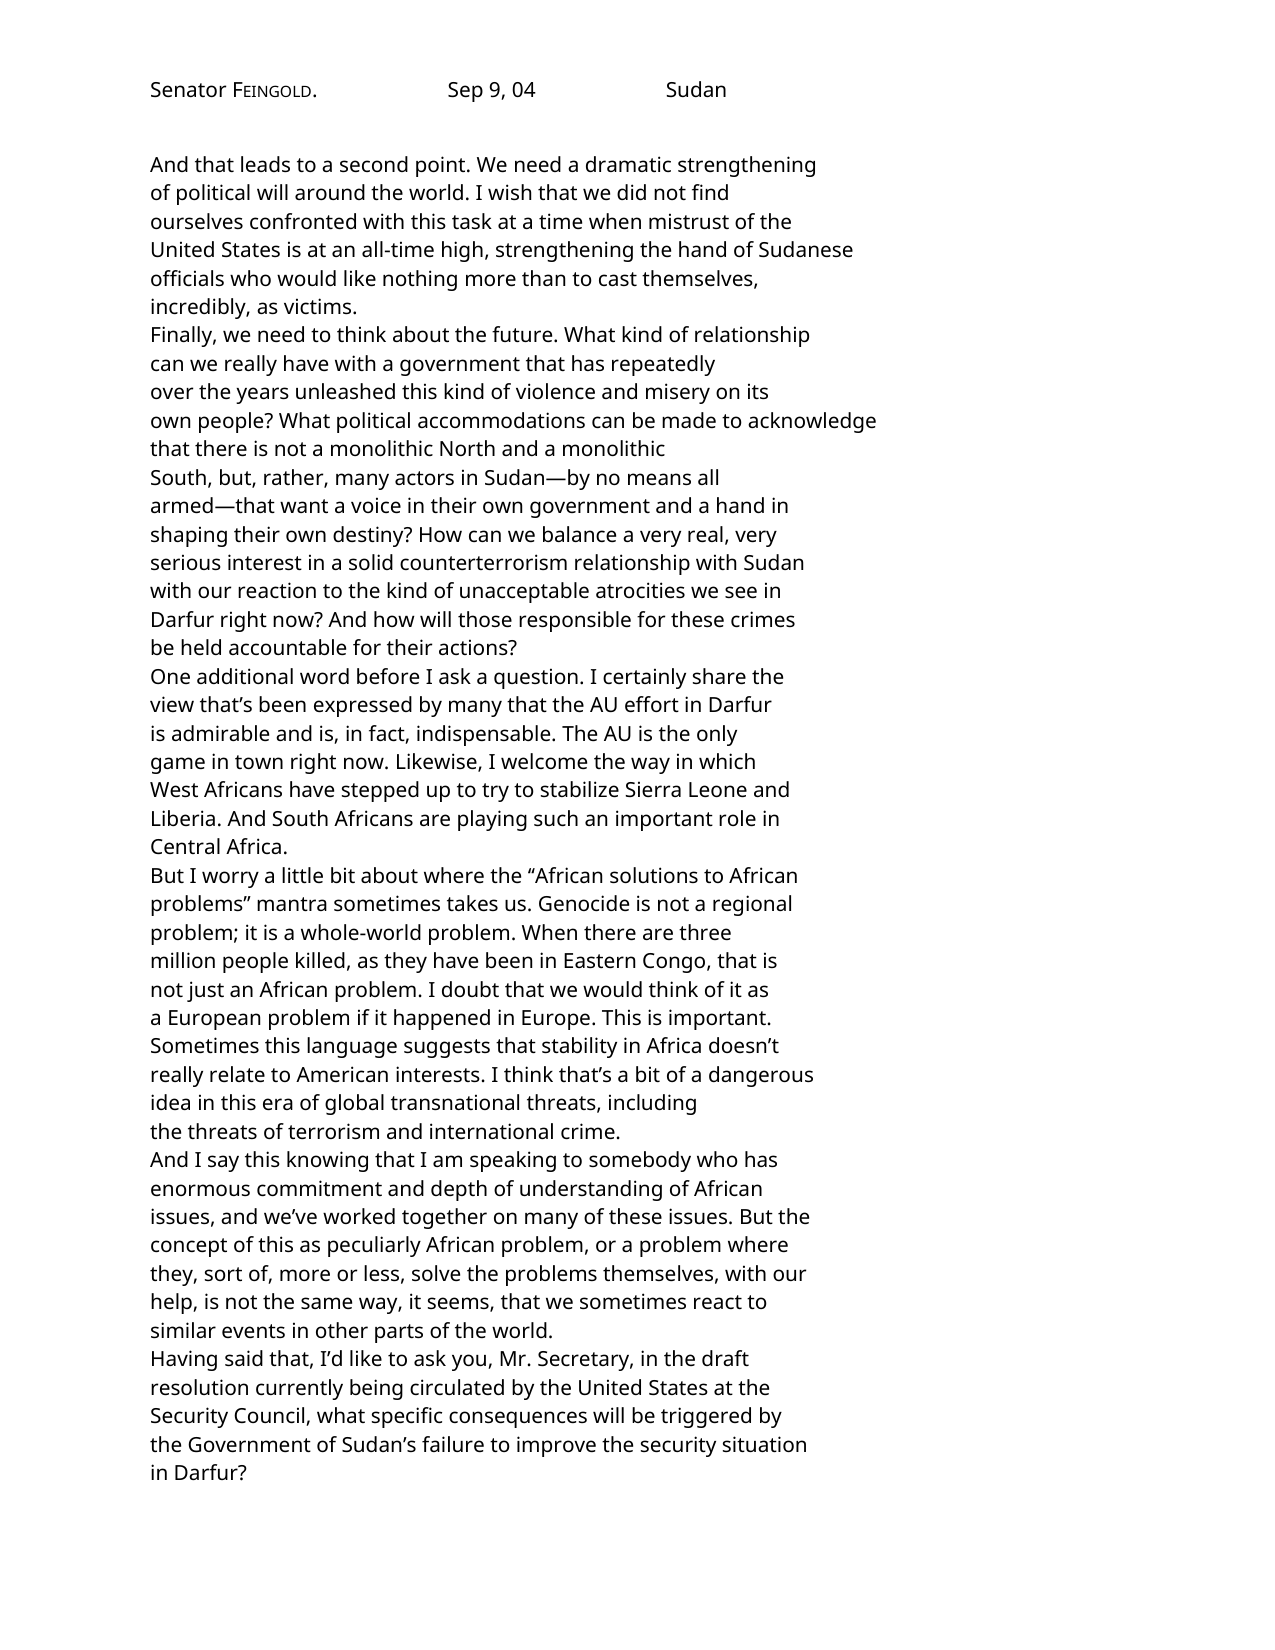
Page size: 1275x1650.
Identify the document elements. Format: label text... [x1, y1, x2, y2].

text resolution currently being circulated by the United States at the [150, 1373, 1125, 1401]
text And I say this knowing that I am speaking to somebody who has [150, 1145, 1125, 1174]
text officials who would like nothing more than to cast themselves, [150, 264, 1125, 292]
text the threats of terrorism and international crime. [150, 1117, 1125, 1145]
text One additional word before I ask a question. I certainly share the [150, 662, 1125, 690]
text Central Africa. [150, 832, 1125, 861]
text really relate to American interests. I think that’s a bit of a dangerous [150, 1060, 1125, 1088]
text a European problem if it happened in Europe. This is important. [150, 1003, 1125, 1032]
text enormous commitment and depth of understanding of African [150, 1174, 1125, 1202]
text West Africans have stepped up to try to stabilize Sierra Leone and [150, 776, 1125, 804]
text incredibly, as victims. [150, 292, 1125, 321]
text Liberia. And South Africans are playing such an important role in [150, 804, 1125, 832]
text not just an African problem. I doubt that we would think of it as [150, 975, 1125, 1003]
text is admirable and is, in fact, indispensable. The AU is the only [150, 719, 1125, 747]
text problem; it is a whole-world problem. When there are three [150, 918, 1125, 946]
text over the years unleashed this kind of violence and misery on its [150, 377, 1125, 406]
text idea in this era of global transnational threats, including [150, 1088, 1125, 1117]
text South, but, rather, many actors in Sudan—by no means all [150, 463, 1125, 491]
text similar events in other parts of the world. [150, 1316, 1125, 1344]
text Finally, we need to think about the future. What kind of relationship [150, 321, 1125, 349]
text of political will around the world. I wish that we did not find [150, 178, 1125, 207]
text own people? What political accommodations can be made to acknowledge [150, 406, 1125, 434]
text Having said that, I’d like to ask you, Mr. Secretary, in the draft [150, 1344, 1125, 1373]
text can we really have with a government that has repeatedly [150, 349, 1125, 377]
text shaping their own destiny? How can we balance a very real, very [150, 520, 1125, 548]
text million people killed, as they have been in Eastern Congo, that is [150, 946, 1125, 975]
text serious interest in a solid counterterrorism relationship with Sudan [150, 548, 1125, 577]
text concept of this as peculiarly African problem, or a problem where [150, 1231, 1125, 1259]
text in Darfur? [150, 1458, 1125, 1487]
text Security Council, what specific consequences will be triggered by [150, 1401, 1125, 1430]
text game in town right now. Likewise, I welcome the way in which [150, 747, 1125, 776]
text issues, and we’ve worked together on many of these issues. But the [150, 1202, 1125, 1231]
text Darfur right now? And how will those responsible for these crimes [150, 605, 1125, 633]
text be held accountable for their actions? [150, 633, 1125, 662]
text they, sort of, more or less, solve the problems themselves, with our [150, 1259, 1125, 1287]
text ourselves confronted with this task at a time when mistrust of the [150, 207, 1125, 235]
text United States is at an all-time high, strengthening the hand of Sudanese [150, 235, 1125, 264]
text with our reaction to the kind of unacceptable atrocities we see in [150, 577, 1125, 605]
text But I worry a little bit about where the ‘‘African solutions to African [150, 861, 1125, 889]
text that there is not a monolithic North and a monolithic [150, 434, 1125, 463]
text help, is not the same way, it seems, that we sometimes react to [150, 1287, 1125, 1316]
text problems’’ mantra sometimes takes us. Genocide is not a regional [150, 889, 1125, 918]
text armed—that want a voice in their own government and a hand in [150, 491, 1125, 520]
text view that’s been expressed by many that the AU effort in Darfur [150, 690, 1125, 719]
text Sometimes this language suggests that stability in Africa doesn’t [150, 1032, 1125, 1060]
text the Government of Sudan’s failure to improve the security situation [150, 1430, 1125, 1458]
text And that leads to a second point. We need a dramatic strengthening [150, 150, 1125, 178]
